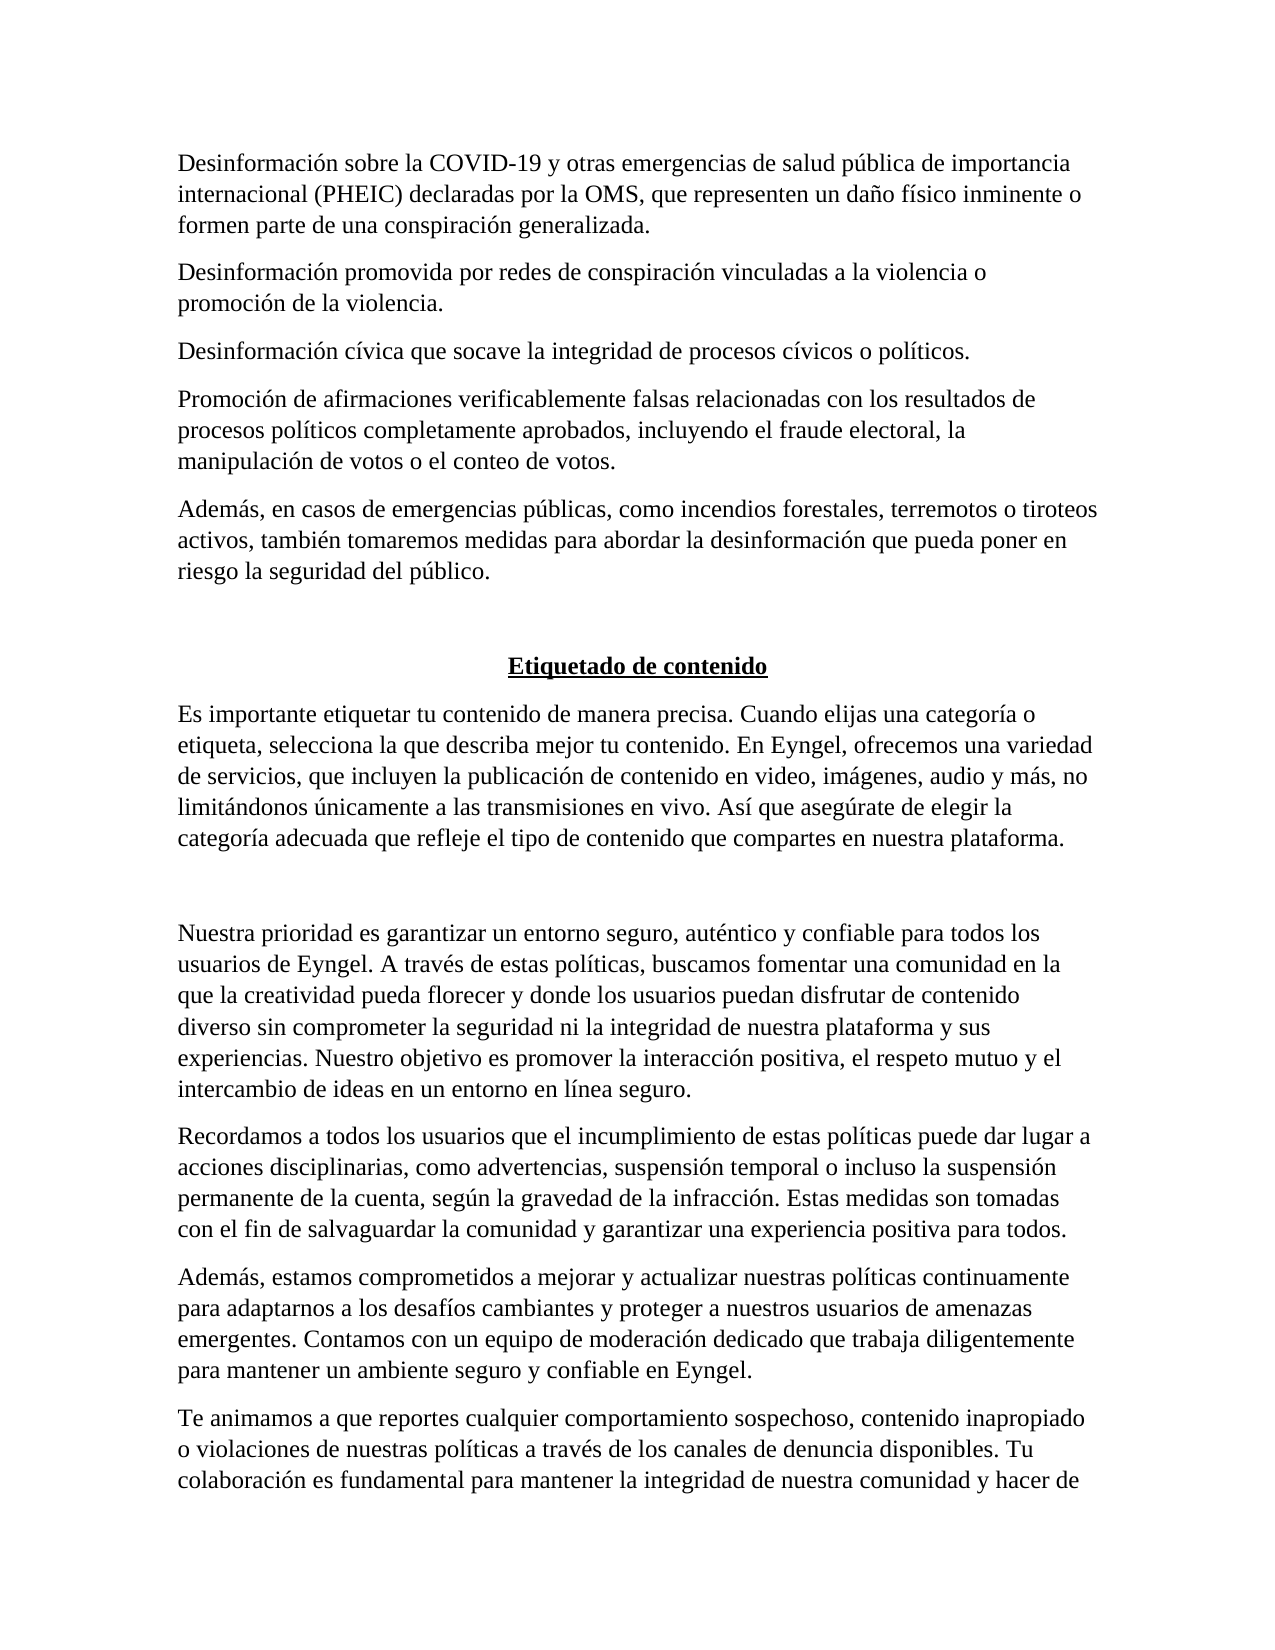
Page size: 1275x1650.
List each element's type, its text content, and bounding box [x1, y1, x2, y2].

text Promoción de afirmaciones verificablemente falsas relacionadas con los resultados de procesos políticos completamente aprobados, incluyendo el fraude electoral, la manipulación de votos o el conteo de votos. [177, 384, 1098, 475]
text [177, 1403, 1098, 1494]
text Nuestra prioridad es garantizar un entorno seguro, auténtico y confiable para todos los usuarios de Eyngel. A través de estas políticas, buscamos fomentar una comunidad en la que la creatividad pueda florecer y donde los usuarios puedan disfrutar de contenido diverso sin comprometer la seguridad ni la integridad de nuestra plataforma y sus experiencias. Nuestro objetivo es promover la interacción positiva, el respeto mutuo y el intercambio de ideas en un entorno en línea seguro. [177, 918, 1098, 1102]
text Etiquetado de contenido [177, 651, 1098, 680]
text Desinformación cívica que socave la integridad de procesos cívicos o políticos. [177, 336, 1098, 365]
text Además, estamos comprometidos a mejorar y actualizar nuestras políticas continuamente para adaptarnos a los desafíos cambiantes y proteger a nuestros usuarios de amenazas emergentes. Contamos con un equipo de moderación dedicado que trabaja diligentemente para mantener un ambiente seguro y confiable en Eyngel. [177, 1262, 1098, 1384]
text Desinformación promovida por redes de conspiración vinculadas a la violencia o promoción de la violencia. [177, 257, 1098, 317]
text Es importante etiquetar tu contenido de manera precisa. Cuando elijas una categoría o etiqueta, selecciona la que describa mejor tu contenido. En Eyngel, ofrecemos una variedad de servicios, que incluyen la publicación de contenido en video, imágenes, audio y más, no limitándonos únicamente a las transmisiones en vivo. Así que asegúrate de elegir la categoría adecuada que refleje el tipo de contenido que compartes en nuestra plataforma. [177, 699, 1098, 852]
text Desinformación sobre la COVID-19 y otras emergencias de salud pública de importancia internacional (PHEIC) declaradas por la OMS, que representen un daño físico inminente o formen parte de una conspiración generalizada. [177, 148, 1098, 238]
text Recordamos a todos los usuarios que el incumplimiento de estas políticas puede dar lugar a acciones disciplinarias, como advertencias, suspensión temporal o incluso la suspensión permanente de la cuenta, según la gravedad de la infracción. Estas medidas son tomadas con el fin de salvaguardar la comunidad y garantizar una experiencia positiva para todos. [177, 1121, 1098, 1243]
text Además, en casos de emergencias públicas, como incendios forestales, terremotos o tiroteos activos, también tomaremos medidas para abordar la desinformación que pueda poner en riesgo la seguridad del público. [177, 494, 1098, 584]
